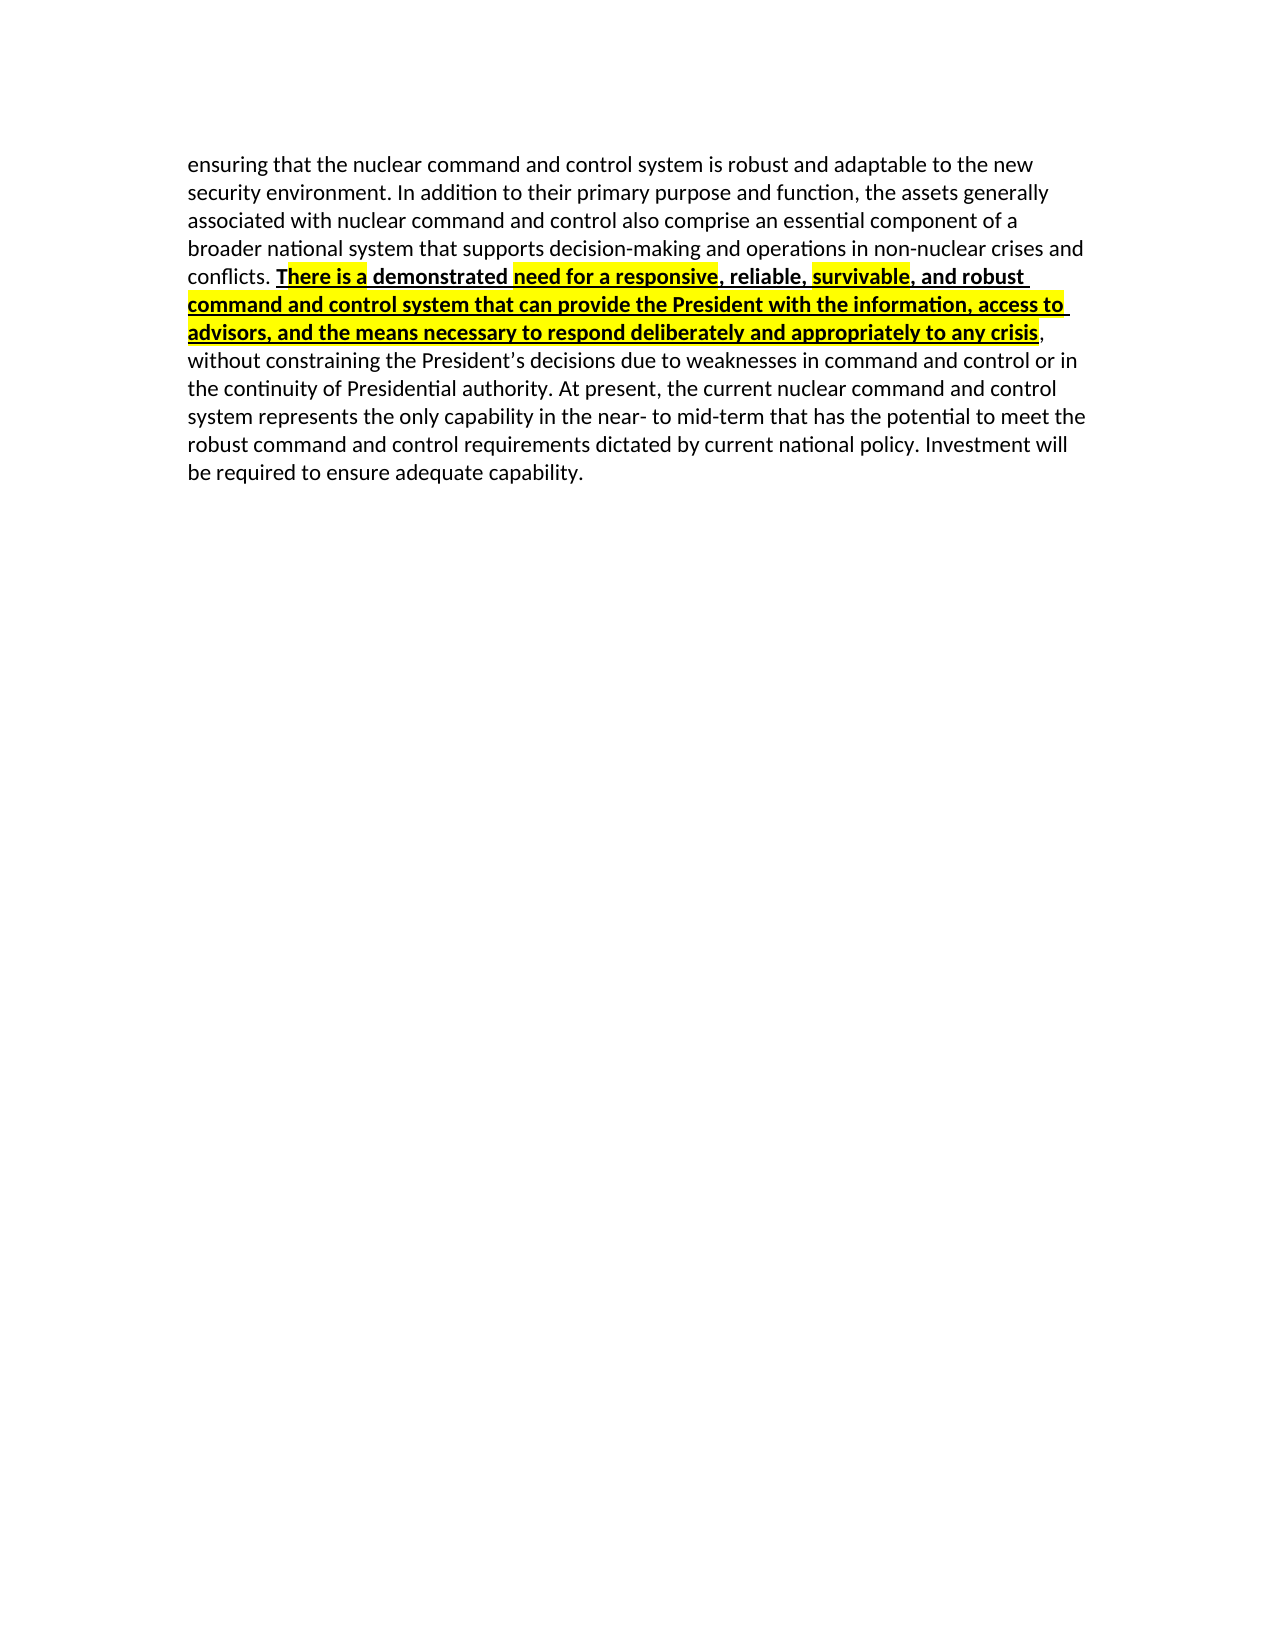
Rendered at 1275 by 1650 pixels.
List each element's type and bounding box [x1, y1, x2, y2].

text [187, 150, 1087, 486]
